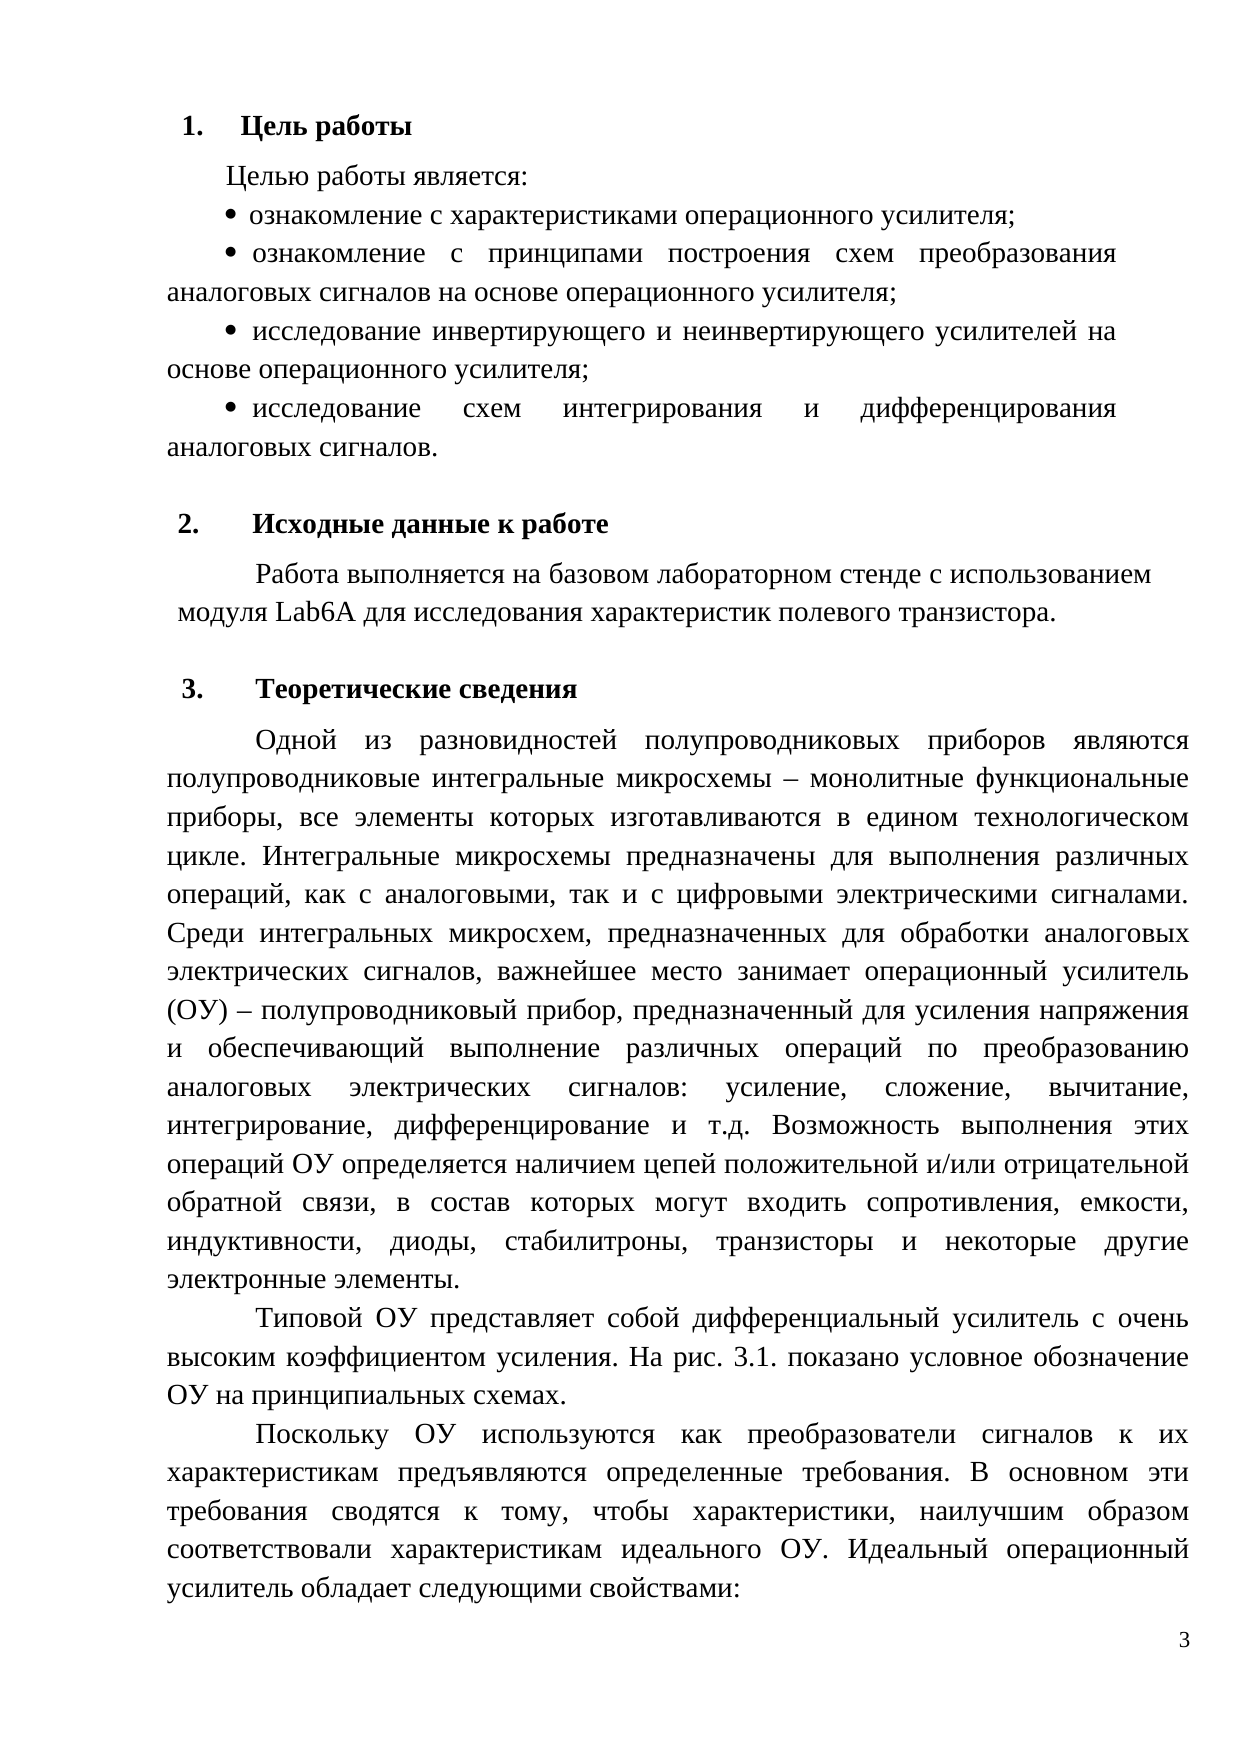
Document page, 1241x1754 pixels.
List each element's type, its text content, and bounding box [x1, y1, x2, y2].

text Одной из разновидностей полупроводниковых приборов являются полупроводниковые интегральные микросхемы – монолитные функциональные приборы, все элементы которых изготавливаются в едином технологическом цикле. Интегральные микросхемы предназначены для выполнения различных операций, как с аналоговыми, так и с цифровыми электрическими сигналами. Среди интегральных микросхем, предназначенных для обработки аналоговых электрических сигналов, важнейшее место занимает операционный усилитель (ОУ) – полупроводниковый прибор, предназначенный для усиления напряжения и обеспечивающий выполнение различных операций по преобразованию аналоговых электрических сигналов: усиление, сложение, вычитание, интегрирование, дифференцирование и т.д. Возможность выполнения этих операций ОУ определяется наличием цепей положительной и/или отрицательной обратной связи, в состав которых могут входить сопротивления, емкости, индуктивности, диоды, стабилитроны, транзисторы и некоторые другие электронные элементы. [167, 722, 1190, 1295]
text Работа выполняется на базовом лабораторном стенде с использованием модуля Lab6A для исследования характеристик полевого транзистора. [177, 556, 1152, 628]
text Целью работы является: [167, 158, 1190, 192]
list исследование инвертирующего и неинвертирующего усилителей на основе операционного усилителя; [167, 313, 1117, 385]
list ознакомление с принципами построения схем преобразования аналоговых сигналов на основе операционного усилителя; [167, 236, 1117, 308]
text Поскольку ОУ используются как преобразователи сигналов к их характеристикам предъявляются определенные требования. В основном эти требования сводятся к тому, чтобы характеристики, наилучшим образом соответствовали характеристикам идеального ОУ. Идеальный операционный усилитель обладает следующими свойствами: [167, 1416, 1190, 1603]
list ознакомление с характеристиками операционного усилителя; [167, 197, 1069, 231]
subtitle Исходные данные к работе [177, 506, 1190, 539]
subtitle Цель работы [181, 108, 1190, 142]
text Типовой ОУ представляет собой дифференциальный усилитель с очень высоким коэффициентом усиления. На рис. 3.1. показано условное обозначение ОУ на принципиальных схемах. [167, 1300, 1190, 1411]
subtitle Теоретические сведения [181, 672, 1190, 705]
list исследование схем интегрирования и дифференцирования аналоговых сигналов. [167, 390, 1117, 462]
